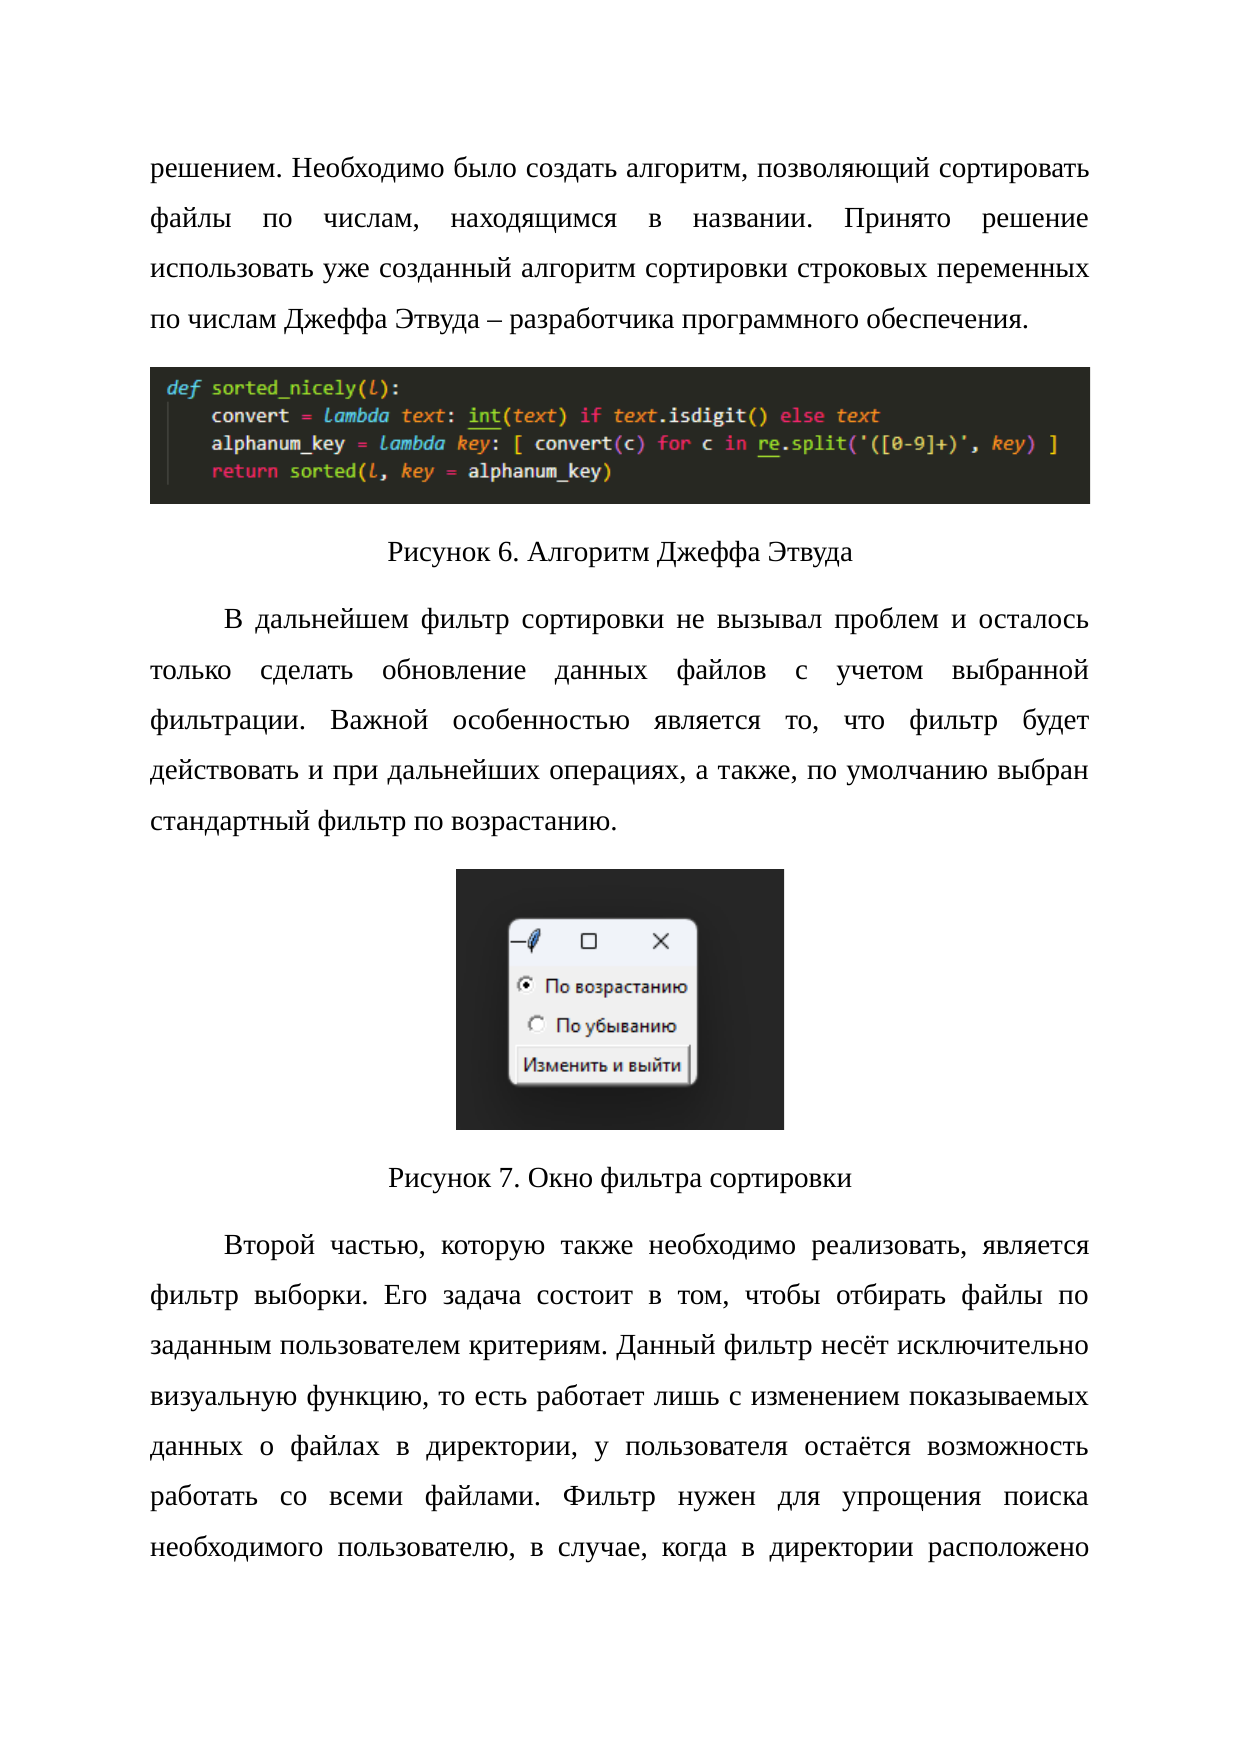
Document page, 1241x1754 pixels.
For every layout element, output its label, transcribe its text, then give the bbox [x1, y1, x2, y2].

picture [456, 869, 785, 1130]
text Рисунок 6. Алгоритм Джеффа Этвуда [150, 534, 1090, 568]
text В дальнейшем фильтр сортировки не вызывал проблем и осталось только сделать обновление данных файлов с учетом выбранной фильтрации. Важной особенностью является то, что фильтр будет действовать и при дальнейших операциях, а также, по умолчанию выбран стандартный фильтр по возрастанию. [150, 601, 1090, 836]
text Рисунок 7. Окно фильтра сортировки [150, 1160, 1090, 1193]
picture [150, 367, 1091, 504]
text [150, 1227, 1090, 1562]
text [150, 150, 1090, 334]
